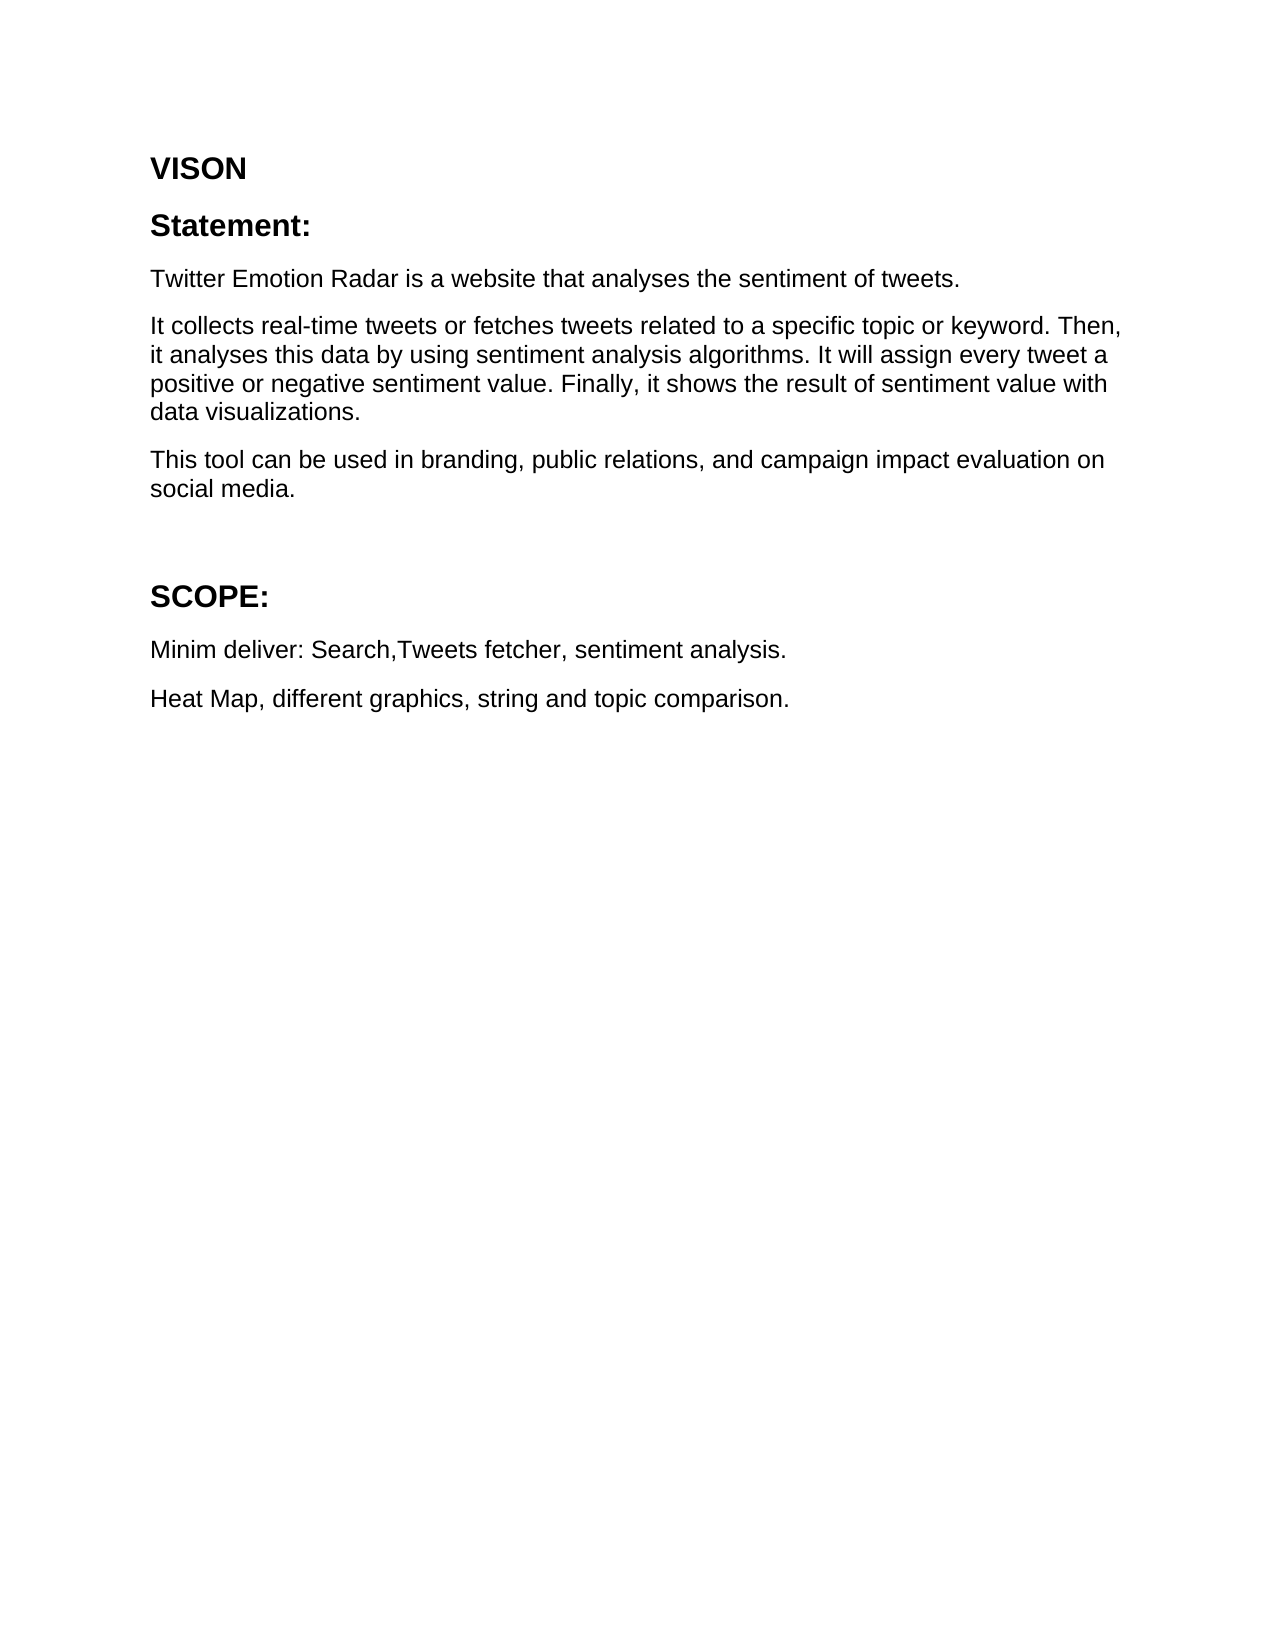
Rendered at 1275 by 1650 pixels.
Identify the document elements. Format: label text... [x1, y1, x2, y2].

text Twitter Emotion Radar is a website that analyses the sentiment of tweets. [150, 263, 1125, 292]
text VISON [150, 150, 1125, 186]
text Minim deliver: Search,Tweets fetcher, sentiment analysis. [150, 634, 1125, 663]
text SCOPE: [150, 578, 1125, 614]
text This tool can be used in branding, public relations, and campaign impact evaluation on social media. [150, 445, 1125, 502]
text Statement: [150, 207, 1125, 243]
text It collects real-time tweets or fetches tweets related to a specific topic or keyword. Then, it analyses this data by using sentiment analysis algorithms. It will assign every tweet a positive or negative sentiment value. Finally, it shows the result of sentiment value with data visualizations. [150, 311, 1125, 426]
text Heat Map, different graphics, string and topic comparison. [150, 684, 1125, 713]
